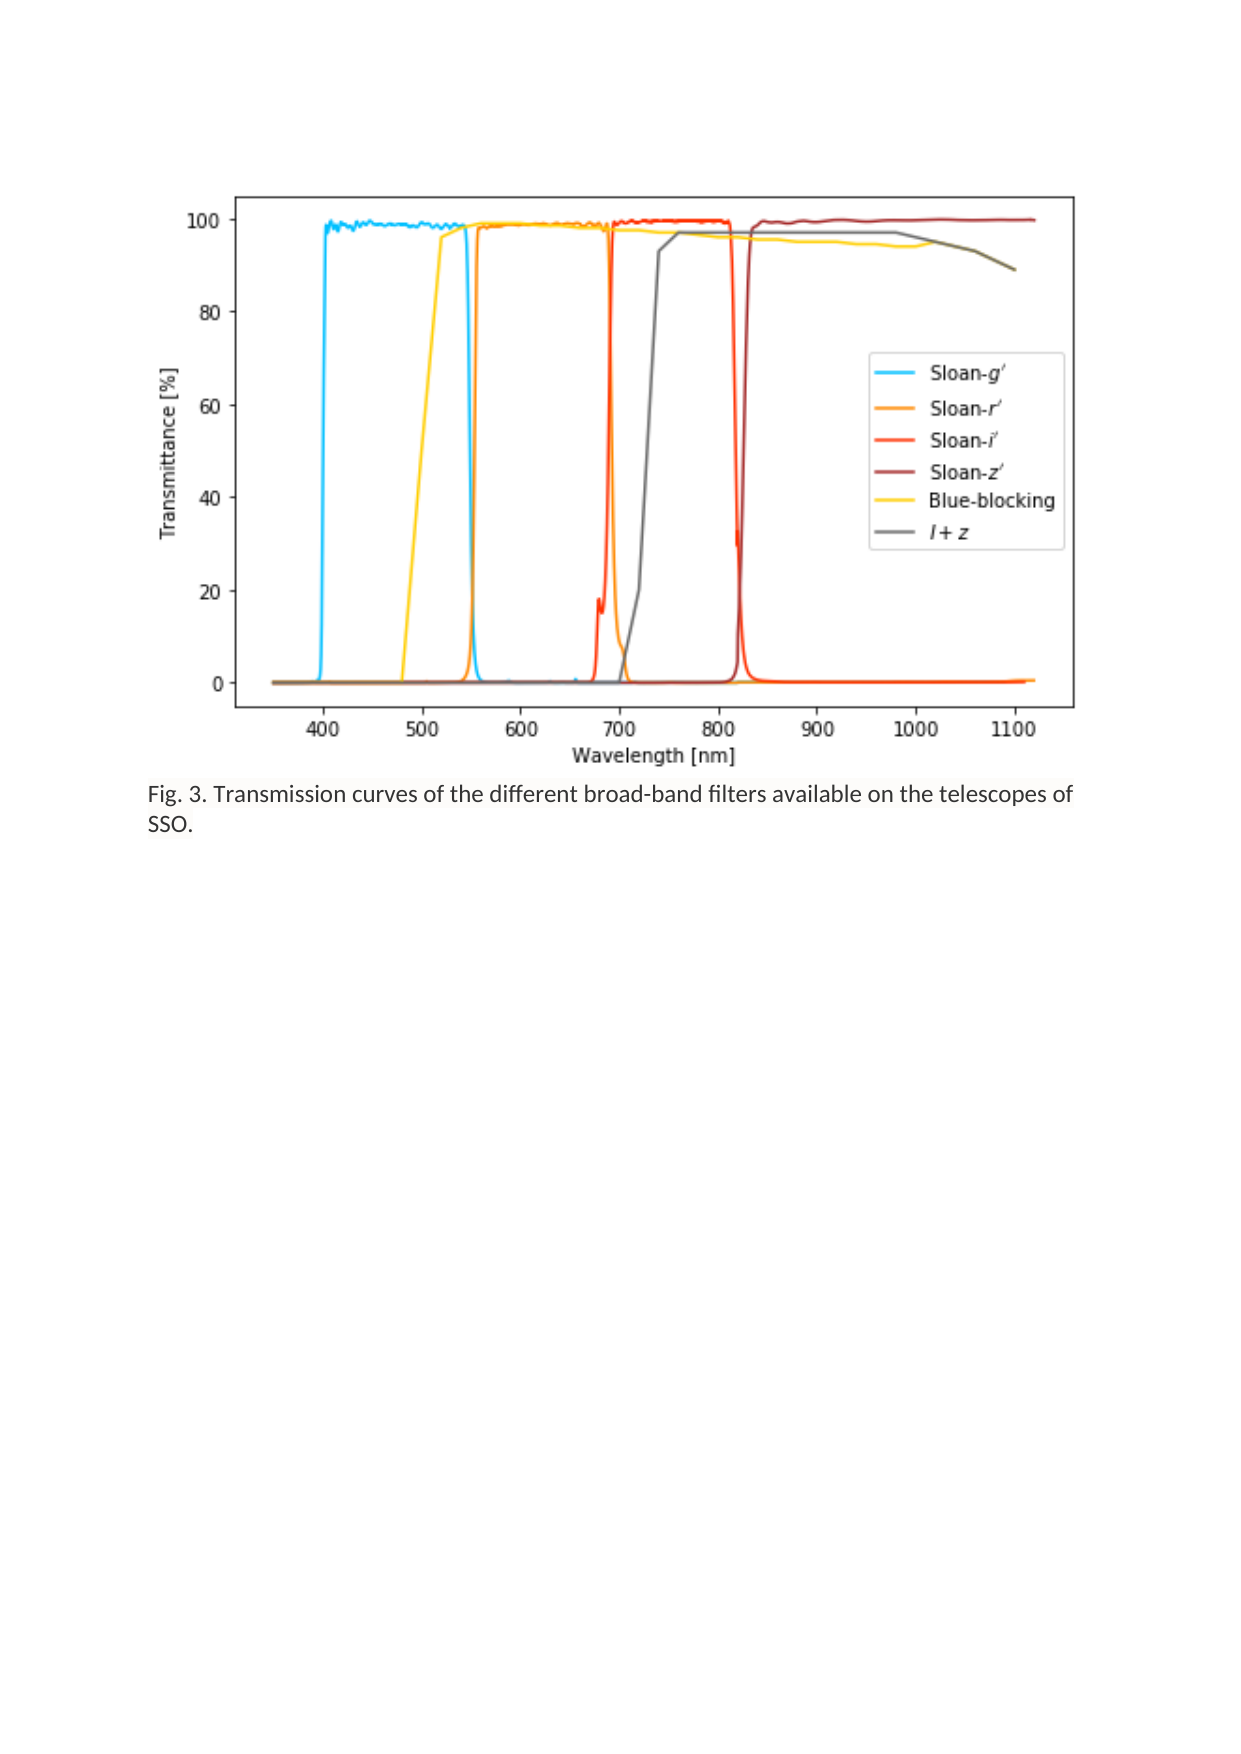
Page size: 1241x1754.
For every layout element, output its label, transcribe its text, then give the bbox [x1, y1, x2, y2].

text Fig. 2. Overall system efficiency (black curve) taking into account the CCD quantum efficiency (blue dashed line), the CCD window transmission (orange dashed line), the combined reflectance curve of the primary + secondary mirrors (shown here for one mirror, green dashed line), and atmospheric extinction (for an airmass of 1.5, red dotted line), but assuming that the filter wheel is in “clear” position (no filter). [148, 148, 1093, 300]
picture [147, 360, 1092, 960]
